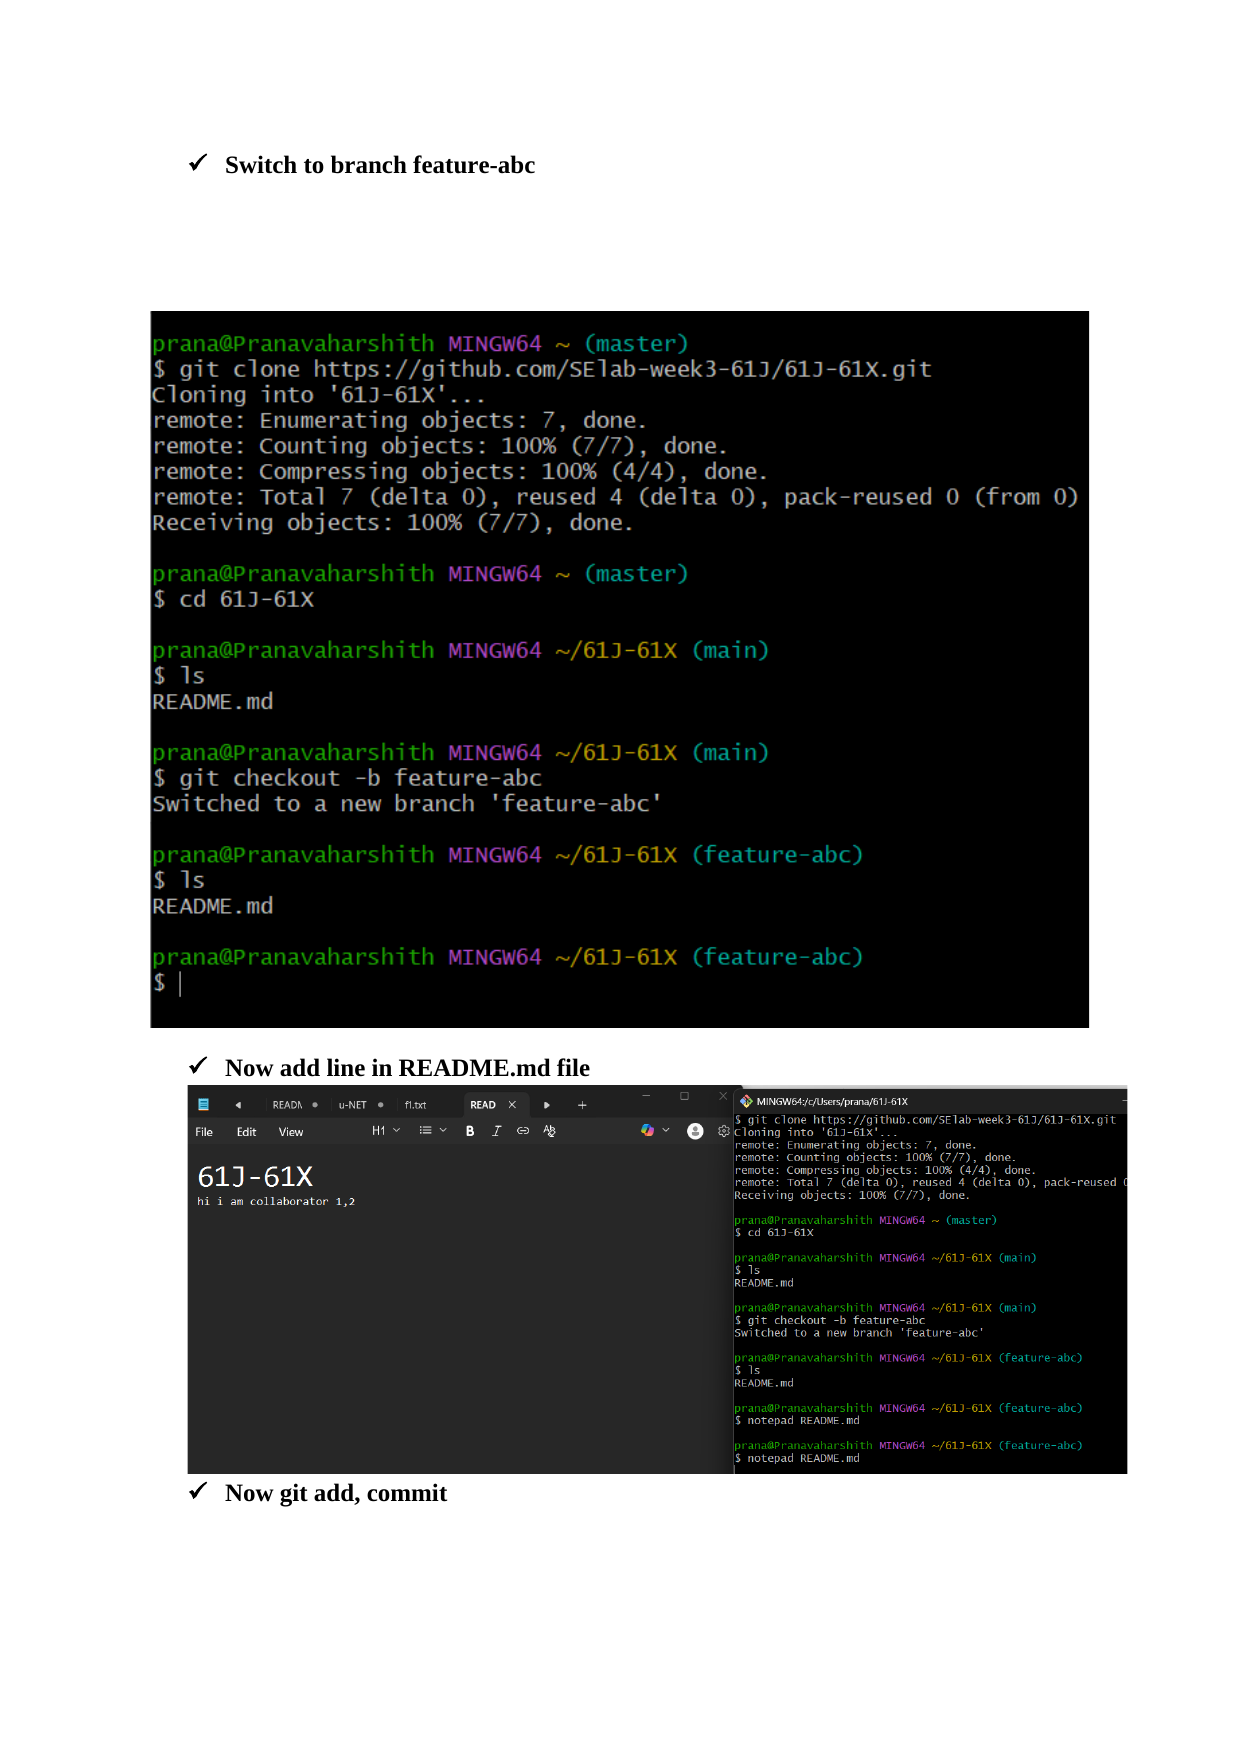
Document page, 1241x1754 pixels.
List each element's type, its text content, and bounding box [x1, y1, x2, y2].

picture [187, 1085, 1128, 1474]
picture [150, 311, 1090, 1028]
list Now git add, commit [187, 1478, 1090, 1507]
list Switch to branch feature-abc [187, 150, 1090, 179]
list Now add line in README.md file [187, 1053, 1090, 1082]
